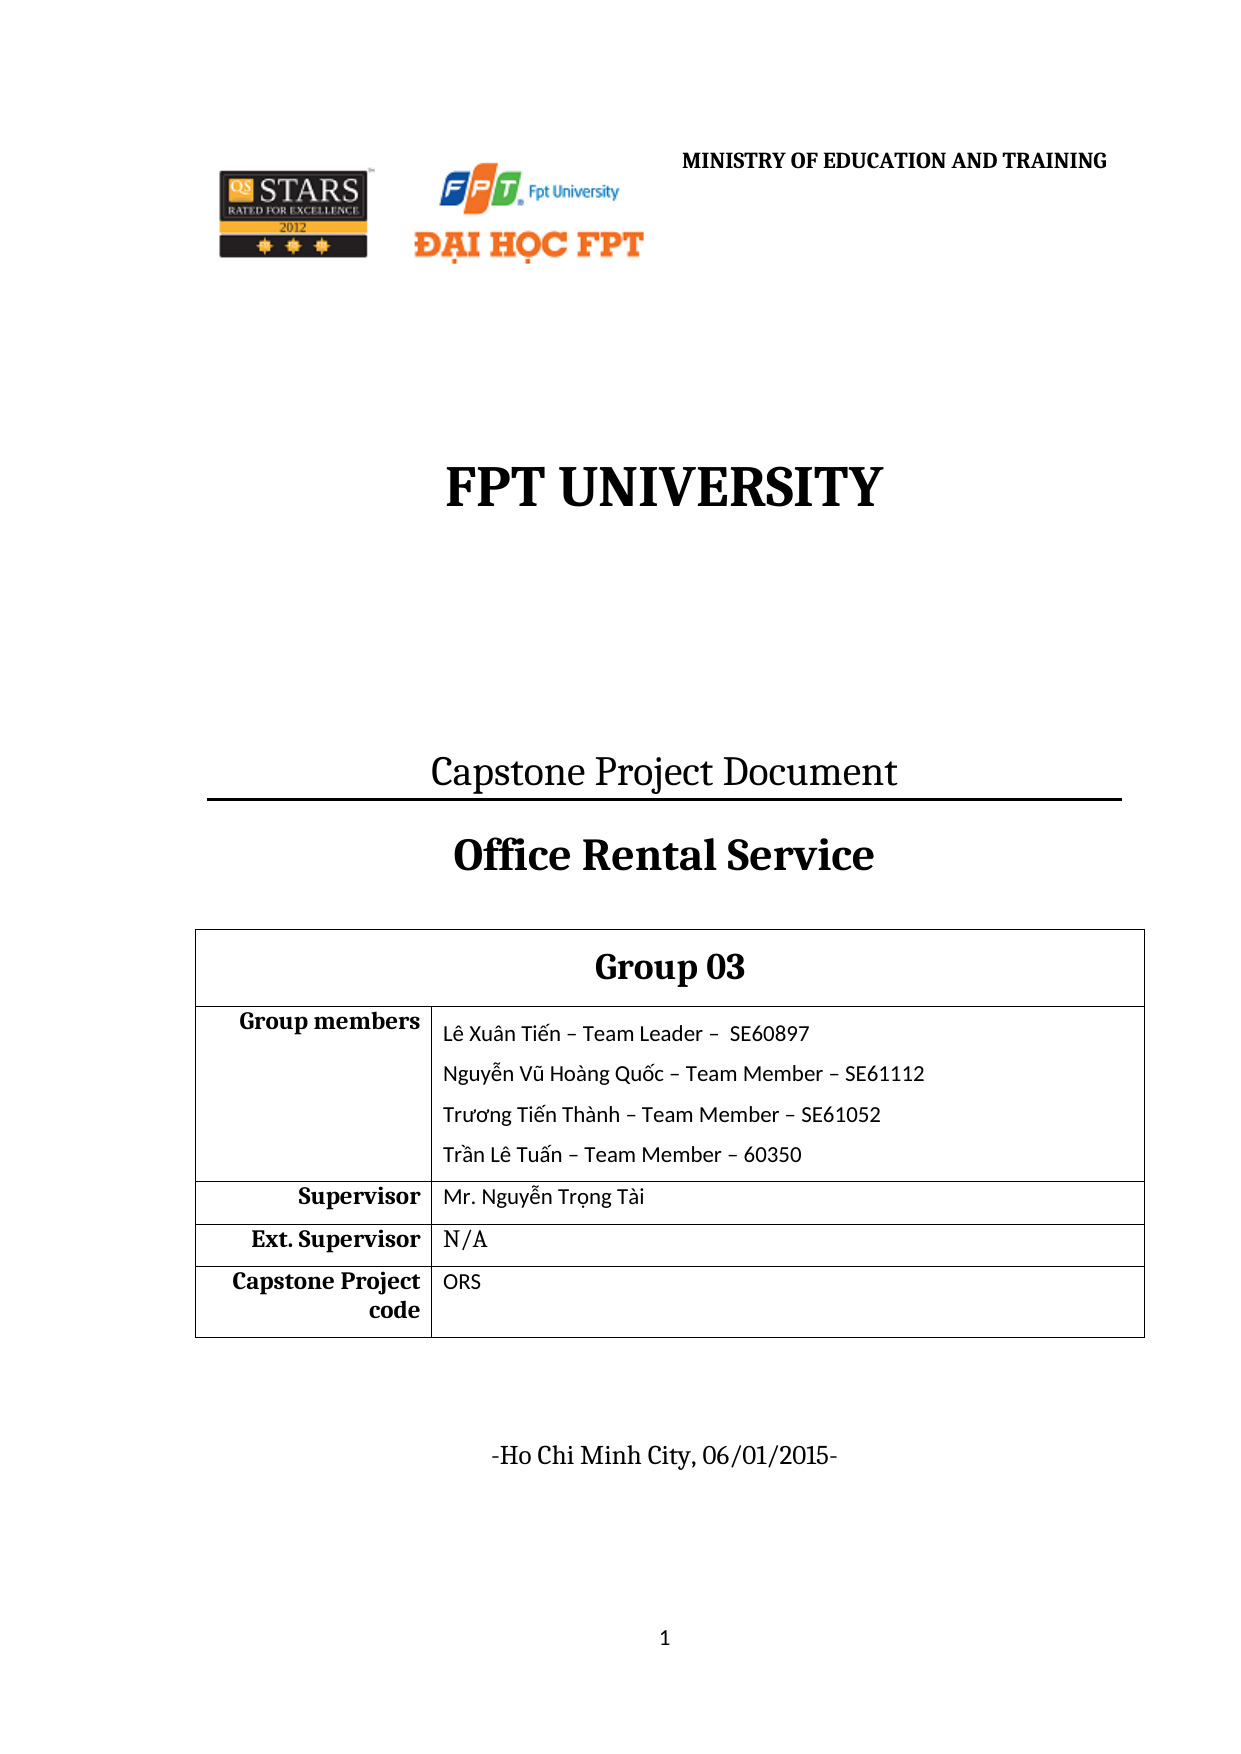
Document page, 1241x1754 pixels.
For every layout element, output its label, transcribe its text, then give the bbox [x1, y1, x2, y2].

table_cell N/A [432, 1225, 1144, 1266]
text FPT UNIVERSITY [207, 454, 1122, 521]
picture [206, 146, 662, 271]
table_cell Group members [196, 1007, 431, 1181]
text Capstone Project Document [207, 748, 1122, 798]
text -Ho Chi Minh City, 06/01/2015- [207, 1440, 1122, 1471]
table_header Group 03 [196, 930, 1144, 1006]
table_cell ORS [432, 1267, 1144, 1337]
table_cell Capstone Project code [196, 1267, 431, 1337]
table_cell Ext. Supervisor [196, 1225, 431, 1266]
table_cell Lê Xuân Tiến – Team Leader – SE60897 Nguyễn Vũ Hoàng Quốc – Team Member – SE61112 Trương Tiến Thành – Team Member – SE61052 Trần Lê Tuấn – Team Member – 60350 [432, 1007, 1144, 1181]
table_cell Supervisor [196, 1182, 431, 1223]
text MINISTRY OF EDUCATION AND TRAINING [662, 148, 1122, 174]
text Office Rental Service [207, 829, 1122, 882]
table_cell Mr. Nguyễn Trọng Tài [432, 1182, 1144, 1223]
